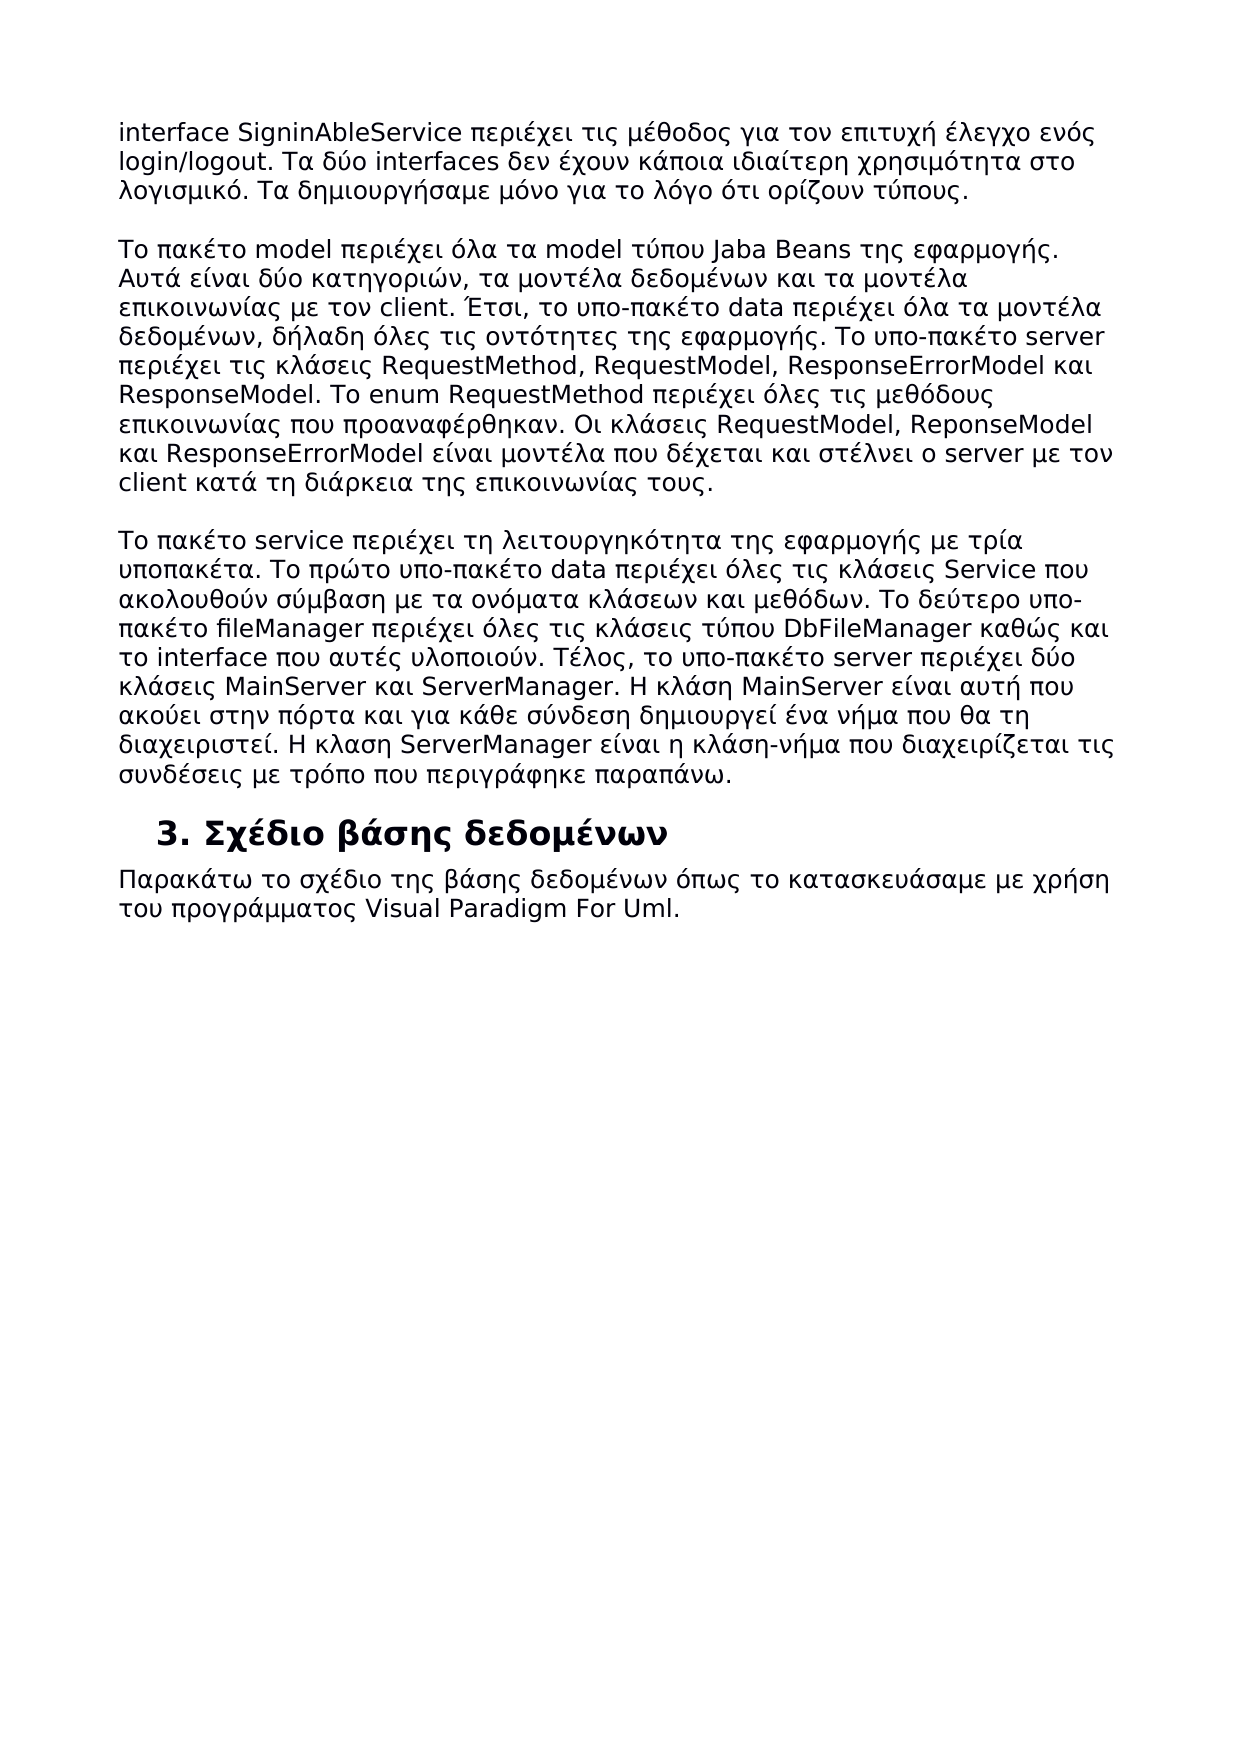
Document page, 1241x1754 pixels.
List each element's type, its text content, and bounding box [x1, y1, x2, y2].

subtitle Σχέδιο βάσης δεδομένων [156, 814, 1122, 853]
list Το πακέτο service περιέχει τη λειτουργηκότητα της εφαρμογής με τρία υποπακέτα. Το πρώτο υπο-πακέτο data περιέχει όλες τις κλάσεις Service που ακολουθούν σύμβαση με τα ονόματα κλάσεων και μεθόδων. Το δεύτερο υπο-πακέτο fileManager περιέχει όλες τις κλάσεις τύπου DbFileManager καθώς και το interface που αυτές υλοποιούν. Τέλος, το υπο-πακέτο server περιέχει δύο κλάσεις MainServer και ServerManager. Η κλάση MainServer είναι αυτή που ακούει στην πόρτα και για κάθε σύνδεση δημιουργεί ένα νήμα που θα τη διαχειριστεί. Η κλαση ServerManager είναι η κλάση-νήμα που διαχειρίζεται τις συνδέσεις με τρόπο που περιγράφηκε παραπάνω. [118, 526, 1122, 789]
list Το πακέτο model περιέχει όλα τα model τύπου Jaba Beans της εφαρμογής. Αυτά είναι δύο κατηγοριών, τα μοντέλα δεδομένων και τα μοντέλα επικοινωνίας με τον client. Έτσι, το υπο-πακέτο data περιέχει όλα τα μοντέλα δεδομένων, δήλαδη όλες τις οντότητες της εφαρμογής. Το υπο-πακέτο server περιέχει τις κλάσεις RequestMethod, RequestModel, ResponseErrorModel και ResponseModel. Το enum RequestMethod περιέχει όλες τις μεθόδους επικοινωνίας που προαναφέρθηκαν. Οι κλάσεις RequestModel, ReponseModel και ResponseErrorModel είναι μοντέλα που δέχεται και στέλνει ο server με τον client κατά τη διάρκεια της επικοινωνίας τους. [118, 235, 1122, 497]
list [118, 118, 1122, 206]
list Παρακάτω το σχέδιο της βάσης δεδομένων όπως το κατασκευάσαμε με χρήση του προγράμματος Visual Paradigm For Uml. [118, 865, 1122, 924]
